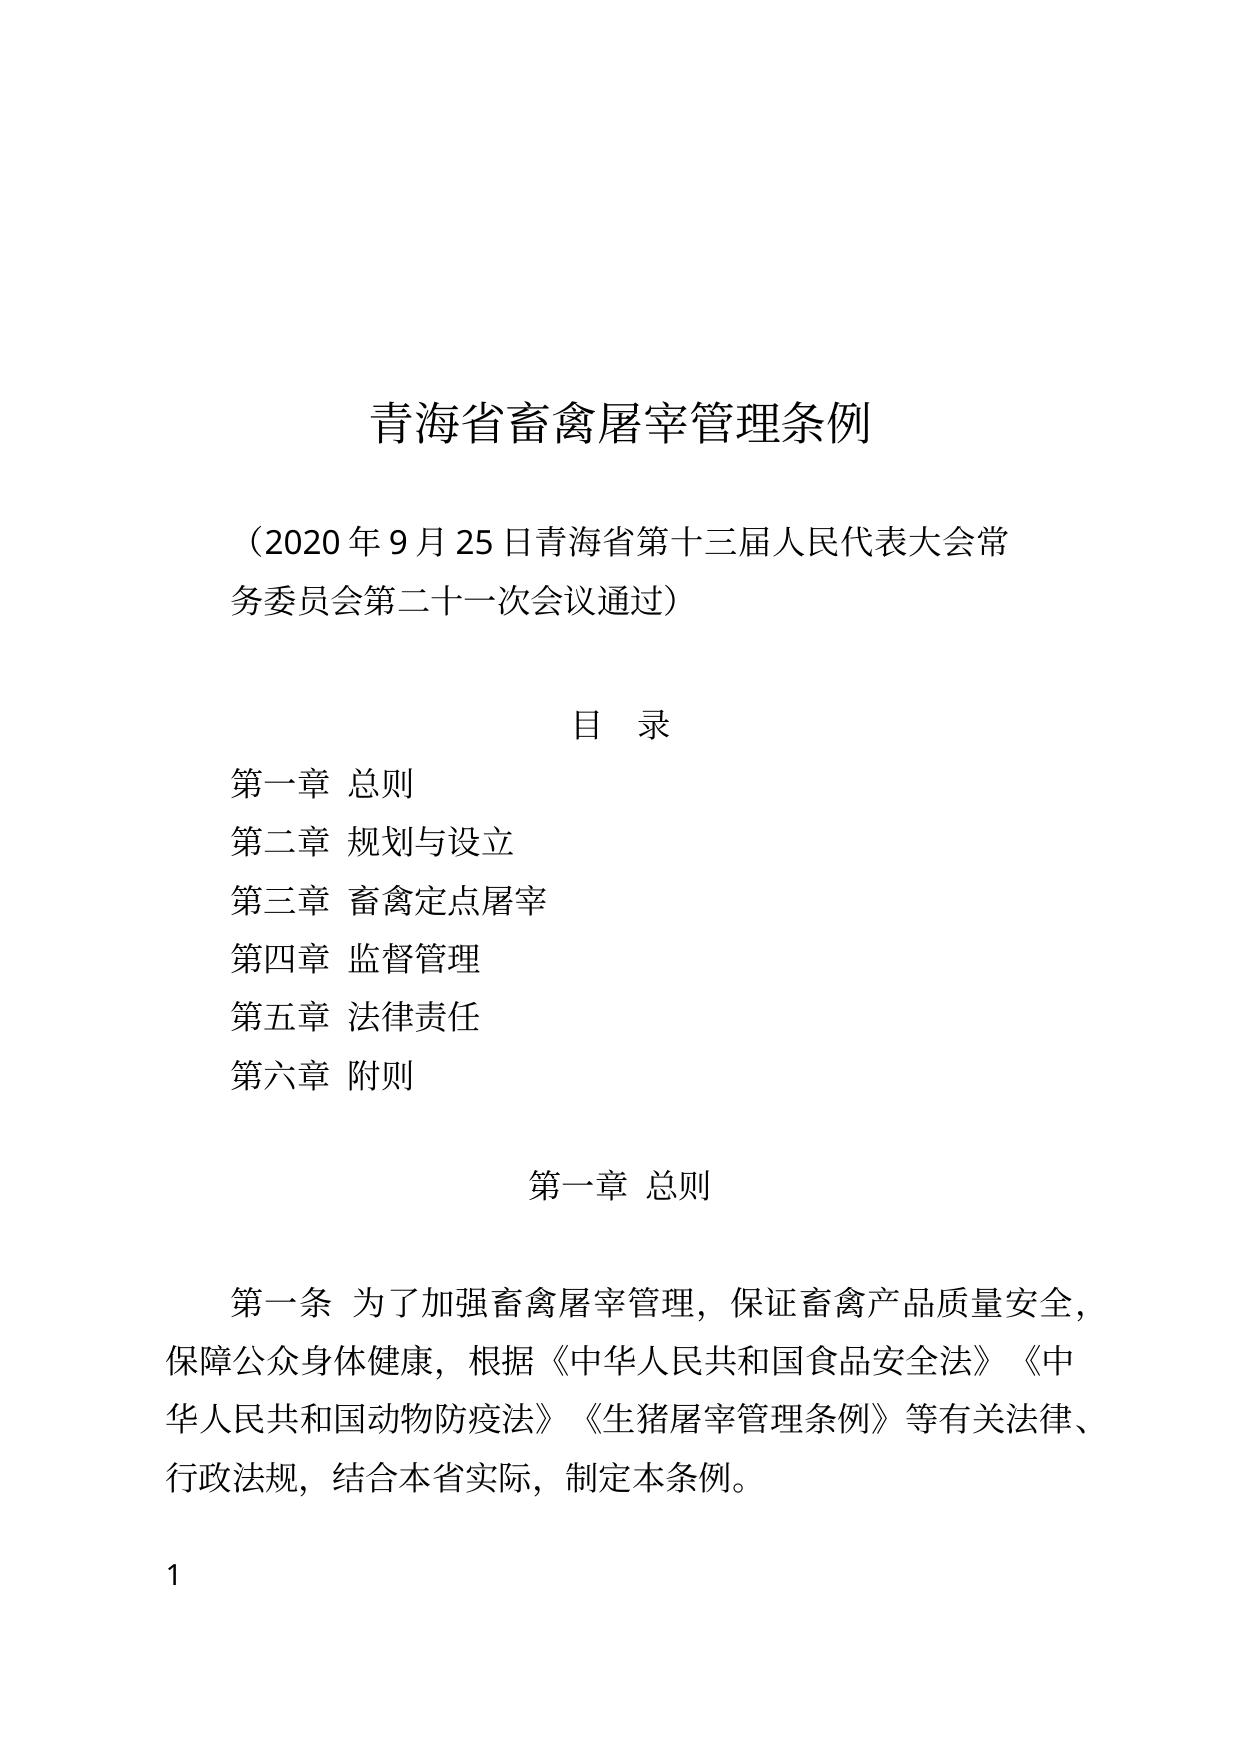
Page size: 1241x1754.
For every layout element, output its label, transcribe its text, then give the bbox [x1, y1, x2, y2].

text 第六章 附则 [230, 1041, 1075, 1100]
text 第五章 法律责任 [230, 983, 1075, 1041]
text 第四章 监督管理 [230, 925, 1075, 983]
text 第二章 规划与设立 [230, 808, 1075, 866]
text （2020年9月25日青海省第十三届人民代表大会常务委员会第二十一次会议通过） [230, 508, 1010, 625]
text 第一章 总则 [165, 1152, 1075, 1210]
text 第一章 总则 [230, 750, 1075, 808]
text 第三章 畜禽定点屠宰 [230, 866, 1075, 925]
text 第一条 为了加强畜禽屠宰管理，保证畜禽产品质量安全，保障公众身体健康，根据《中华人民共和国食品安全法》《中华人民共和国动物防疫法》《生猪屠宰管理条例》等有关法律、行政法规，结合本省实际，制定本条例。 [165, 1268, 1075, 1502]
text 目 录 [165, 687, 1075, 750]
text 青海省畜禽屠宰管理条例 [165, 377, 1075, 456]
